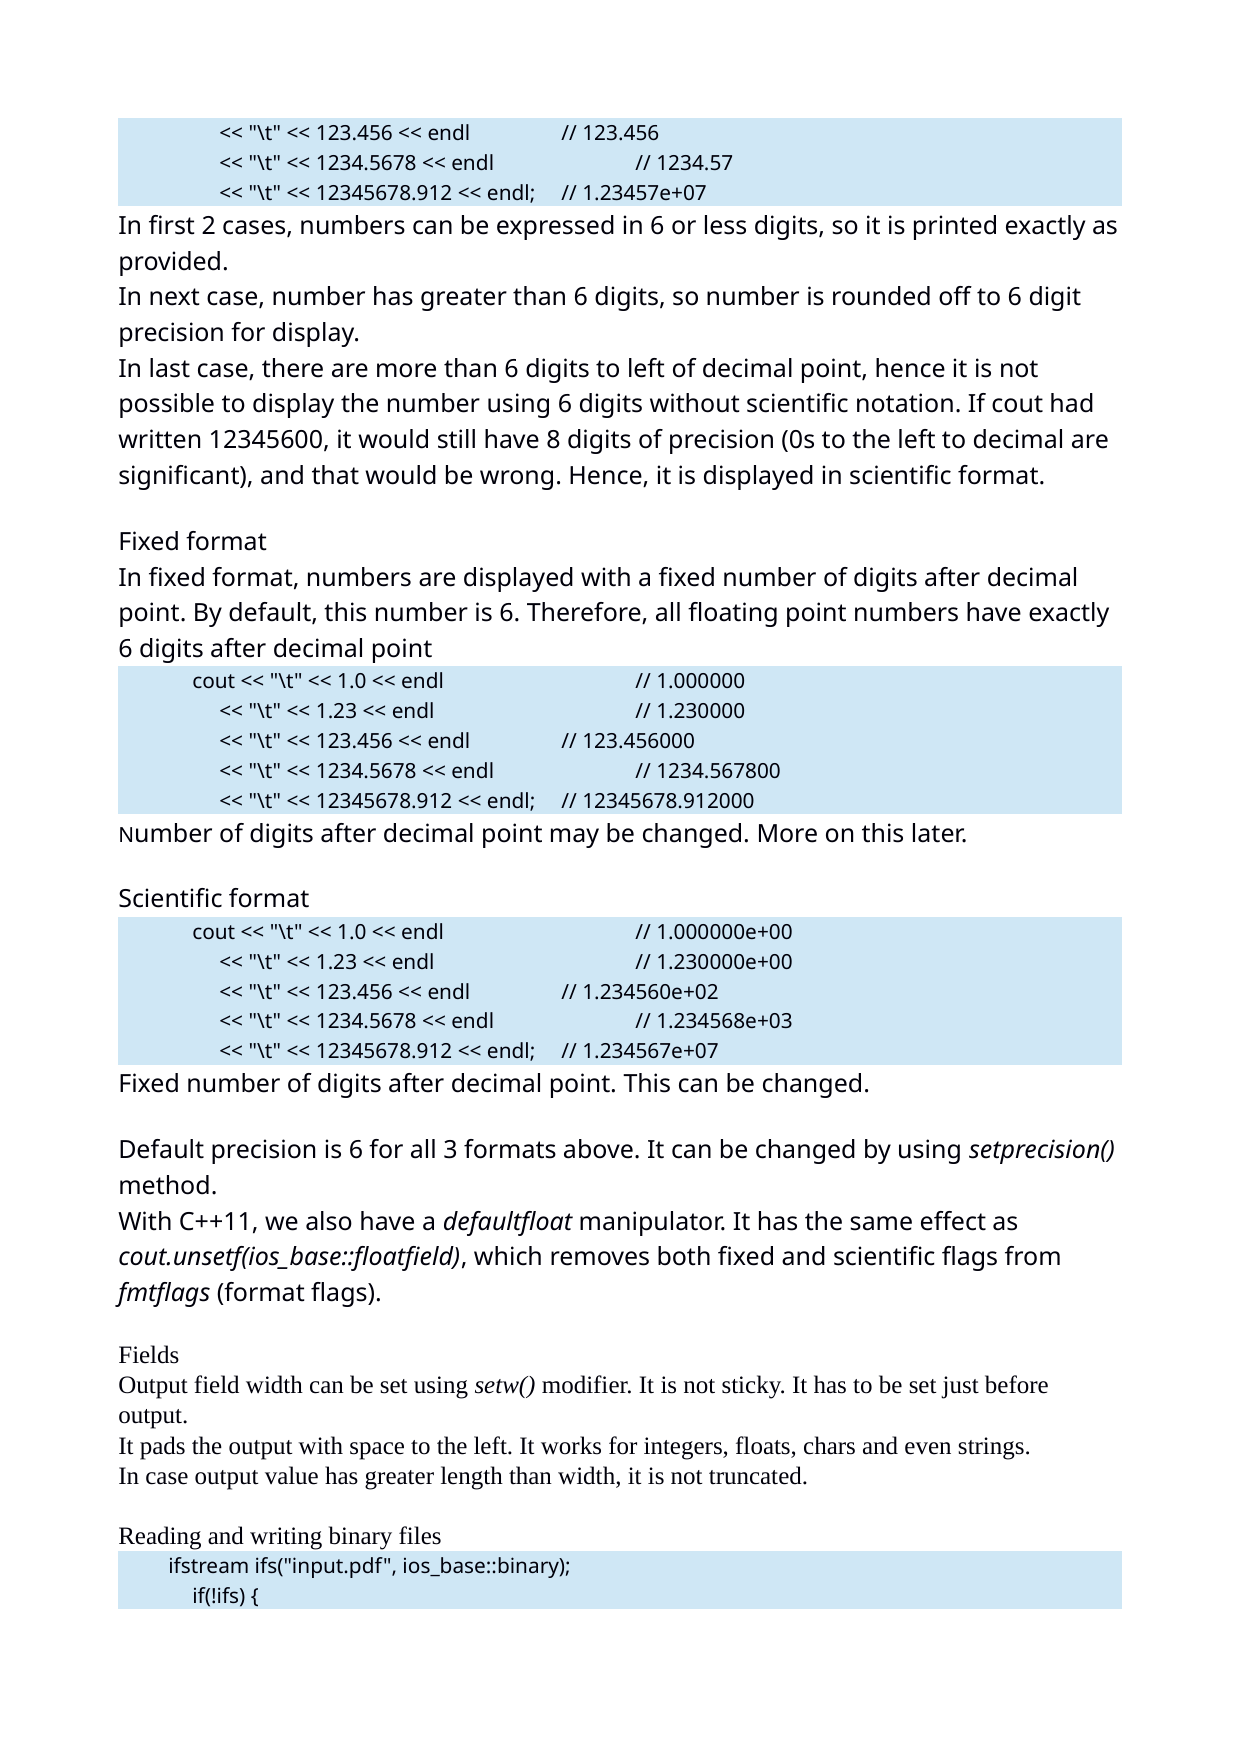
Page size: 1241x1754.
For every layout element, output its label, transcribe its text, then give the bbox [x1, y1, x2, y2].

text << "\t" << 12345678.912 << endl; // 1.23457e+07 [118, 178, 1122, 206]
text << "\t" << 1234.5678 << endl // 1234.567800 [118, 756, 1122, 784]
text In fixed format, numbers are displayed with a fixed number of digits after decimal point. By default, this number is 6. Therefore, all floating point numbers have exactly 6 digits after decimal point [118, 559, 1122, 665]
text In first 2 cases, numbers can be expressed in 6 or less digits, so it is printed exactly as provided. [118, 207, 1122, 277]
text In next case, number has greater than 6 digits, so number is rounded off to 6 digit precision for display. [118, 279, 1122, 349]
text << "\t" << 123.456 << endl // 123.456 [118, 118, 1122, 147]
text With C++11, we also have a defaultfloat manipulator. It has the same effect as cout.unsetf(ios_base::floatfield), which removes both fixed and scientific flags from fmtflags (format flags). [118, 1203, 1122, 1309]
text In last case, there are more than 6 digits to left of decimal point, hence it is not possible to display the number using 6 digits without scientific notation. If cout had written 12345600, it would still have 8 digits of precision (0s to the left to decimal are significant), and that would be wrong. Hence, it is displayed in scientific format. [118, 350, 1122, 492]
text cout << "\t" << 1.0 << endl // 1.000000e+00 [118, 917, 1122, 945]
text In case output value has greater length than width, it is not truncated. [118, 1461, 1122, 1489]
text cout << "\t" << 1.0 << endl // 1.000000 [118, 666, 1122, 695]
text ifstream ifs("input.pdf", ios_base::binary); [118, 1551, 1122, 1579]
text Number of digits after decimal point may be changed. More on this later. [118, 816, 1122, 850]
text Fixed format [118, 523, 1122, 557]
text Fields [118, 1340, 1122, 1369]
text Default precision is 6 for all 3 formats above. It can be changed by using setprecision() method. [118, 1132, 1122, 1201]
text << "\t" << 1234.5678 << endl // 1.234568e+03 [118, 1007, 1122, 1035]
text Output field width can be set using setw() modifier. It is not sticky. It has to be set just before output. [118, 1371, 1122, 1429]
text << "\t" << 1.23 << endl // 1.230000e+00 [118, 947, 1122, 975]
text Fixed number of digits after decimal point. This can be changed. [118, 1066, 1122, 1100]
text Scientific format [118, 881, 1122, 915]
text << "\t" << 123.456 << endl // 1.234560e+02 [118, 977, 1122, 1005]
text It pads the output with space to the left. It works for integers, floats, chars and even strings. [118, 1431, 1122, 1459]
text << "\t" << 1234.5678 << endl // 1234.57 [118, 148, 1122, 176]
text << "\t" << 12345678.912 << endl; // 1.234567e+07 [118, 1036, 1122, 1065]
text << "\t" << 1.23 << endl // 1.230000 [118, 696, 1122, 725]
text << "\t" << 123.456 << endl // 123.456000 [118, 726, 1122, 755]
text << "\t" << 12345678.912 << endl; // 12345678.912000 [118, 786, 1122, 814]
text if(!ifs) { [118, 1581, 1122, 1609]
text Reading and writing binary files [118, 1521, 1122, 1550]
